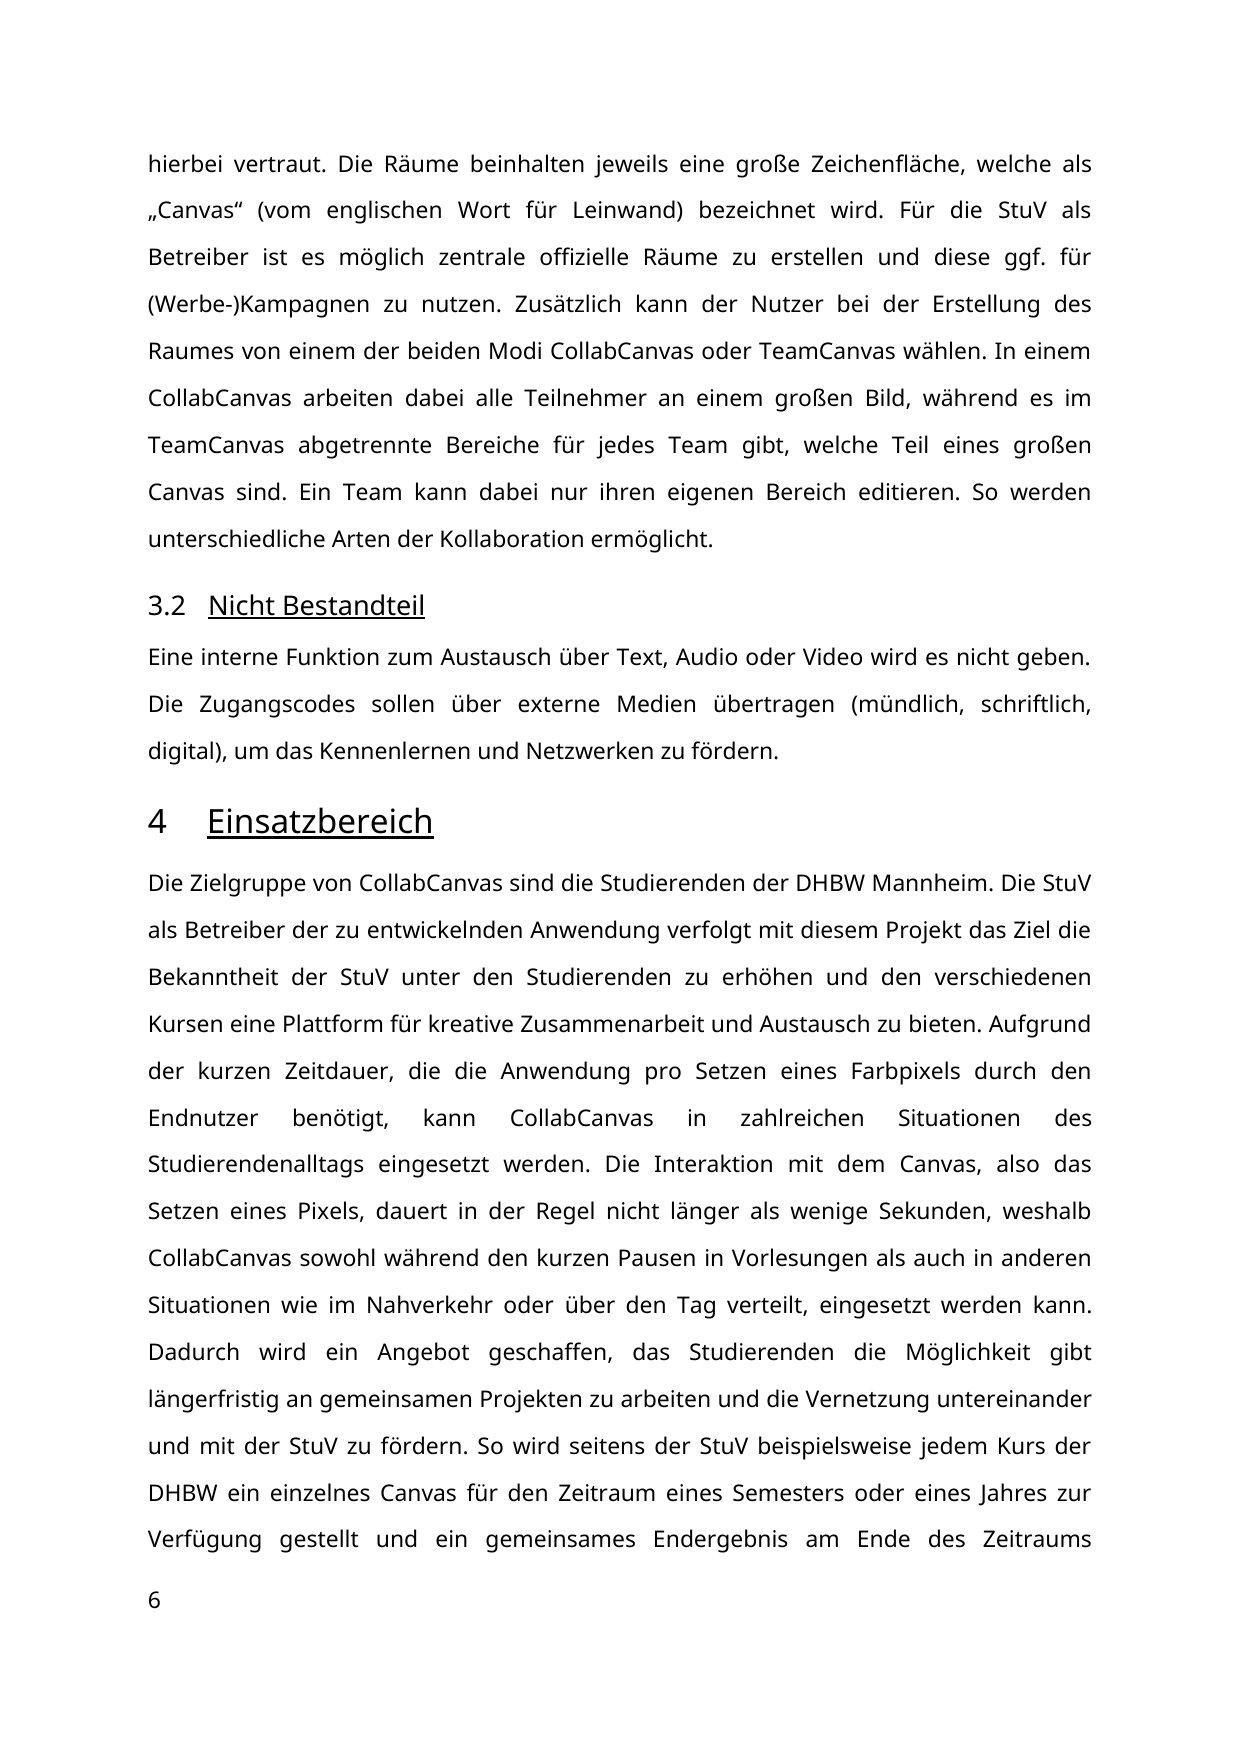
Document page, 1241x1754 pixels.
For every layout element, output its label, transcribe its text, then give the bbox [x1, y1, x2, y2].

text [148, 148, 1093, 554]
subtitle Nicht Bestandteil [148, 586, 1093, 623]
subtitle Einsatzbereich [148, 798, 1093, 844]
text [148, 867, 1093, 1555]
text Eine interne Funktion zum Austausch über Text, Audio oder Video wird es nicht geben. Die Zugangscodes sollen über externe Medien übertragen (mündlich, schriftlich, digital), um das Kennenlernen und Netzwerken zu fördern. [148, 641, 1093, 766]
